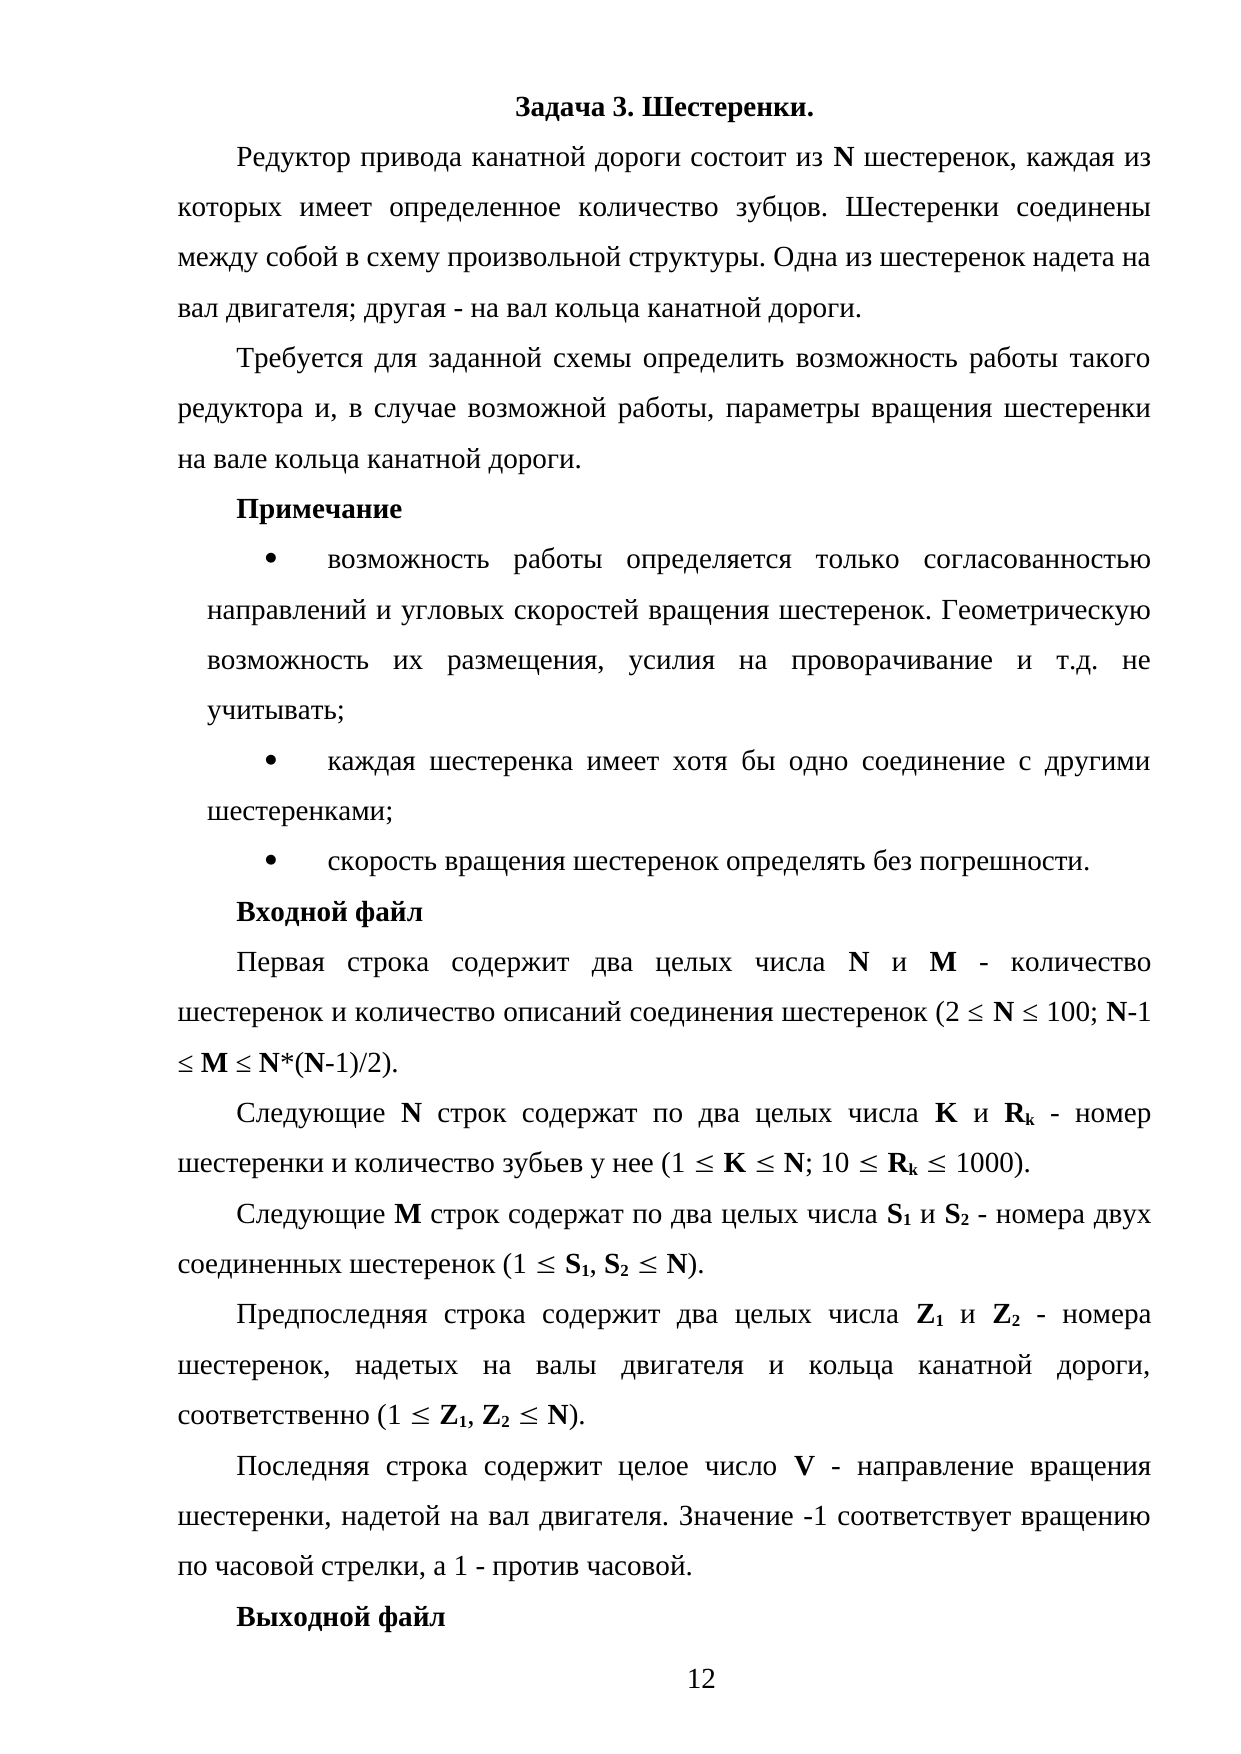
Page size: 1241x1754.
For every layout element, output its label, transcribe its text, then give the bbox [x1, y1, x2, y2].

text Предпоследняя строка содержит два целых числа Z1 и Z2 - номера шестеренок, надетых на валы двигателя и кольца канатной дороги, соответственно (1  Z1, Z2  N). [177, 1297, 1152, 1431]
text Выходной файл [177, 1599, 1152, 1632]
text  скорость вращения шестеренок определять без погрешности. [207, 843, 1152, 877]
text  каждая шестеренка имеет хотя бы одно соединение с другими шестеренками; [207, 743, 1152, 827]
text Требуется для заданной схемы определить возможность работы такого редуктора и, в случае возможной работы, параметры вращения шестеренки на вале кольца канатной дороги. [177, 340, 1152, 474]
text Последняя строка содержит целое число V - направление вращения шестеренки, надетой на вал двигателя. Значение -1 соответствует вращению по часовой стрелки, а 1 - против часовой. [177, 1448, 1152, 1582]
subtitle Задача 3. Шестеренки. [177, 89, 1152, 122]
text Входной файл [177, 894, 1152, 927]
text Первая строка содержит два целых числа N и M - количество шестеренок и количество описаний соединения шестеренок (2 ≤ N ≤ 100; N-1 ≤ M ≤ N*(N-1)/2). [177, 944, 1152, 1078]
text Следующие N строк содержат по два целых числа K и Rk - номер шестеренки и количество зубьев у нее (1  K  N; 10  Rk  1000). [177, 1095, 1152, 1179]
text Редуктор привода канатной дороги состоит из N шестеренок, каждая из которых имеет определенное количество зубцов. Шестеренки соединены между собой в схему произвольной структуры. Одна из шестеренок надета на вал двигателя; другая - на вал кольца канатной дороги. [177, 139, 1152, 323]
text Примечание [177, 491, 1152, 525]
text  возможность работы определяется только согласованностью направлений и угловых скоростей вращения шестеренок. Геометрическую возможность их размещения, усилия на проворачивание и т.д. не учитывать; [207, 541, 1152, 726]
text Следующие M строк содержат по два целых числа S1 и S2 - номера двух соединенных шестеренок (1  S1, S2  N). [177, 1196, 1152, 1280]
